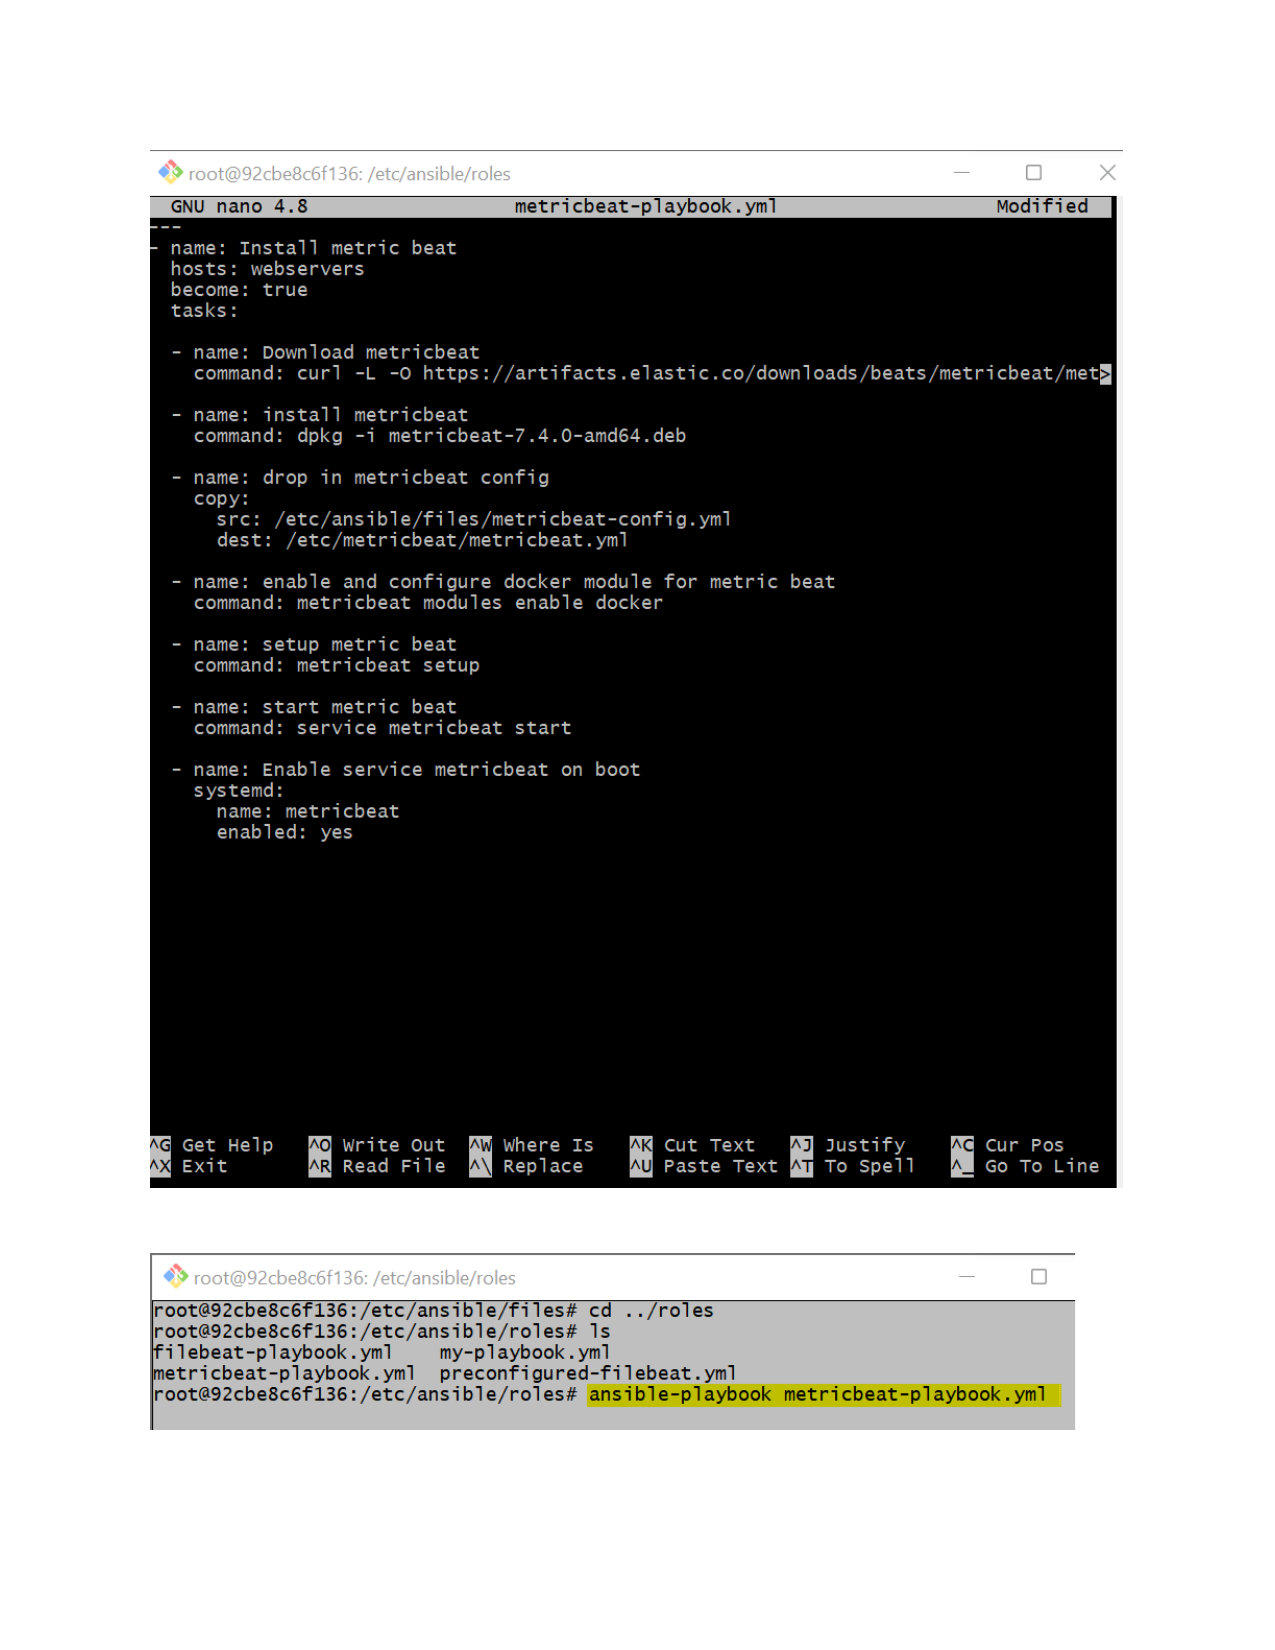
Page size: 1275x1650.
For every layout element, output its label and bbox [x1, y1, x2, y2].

picture [150, 150, 1123, 1188]
picture [150, 1253, 1075, 1430]
